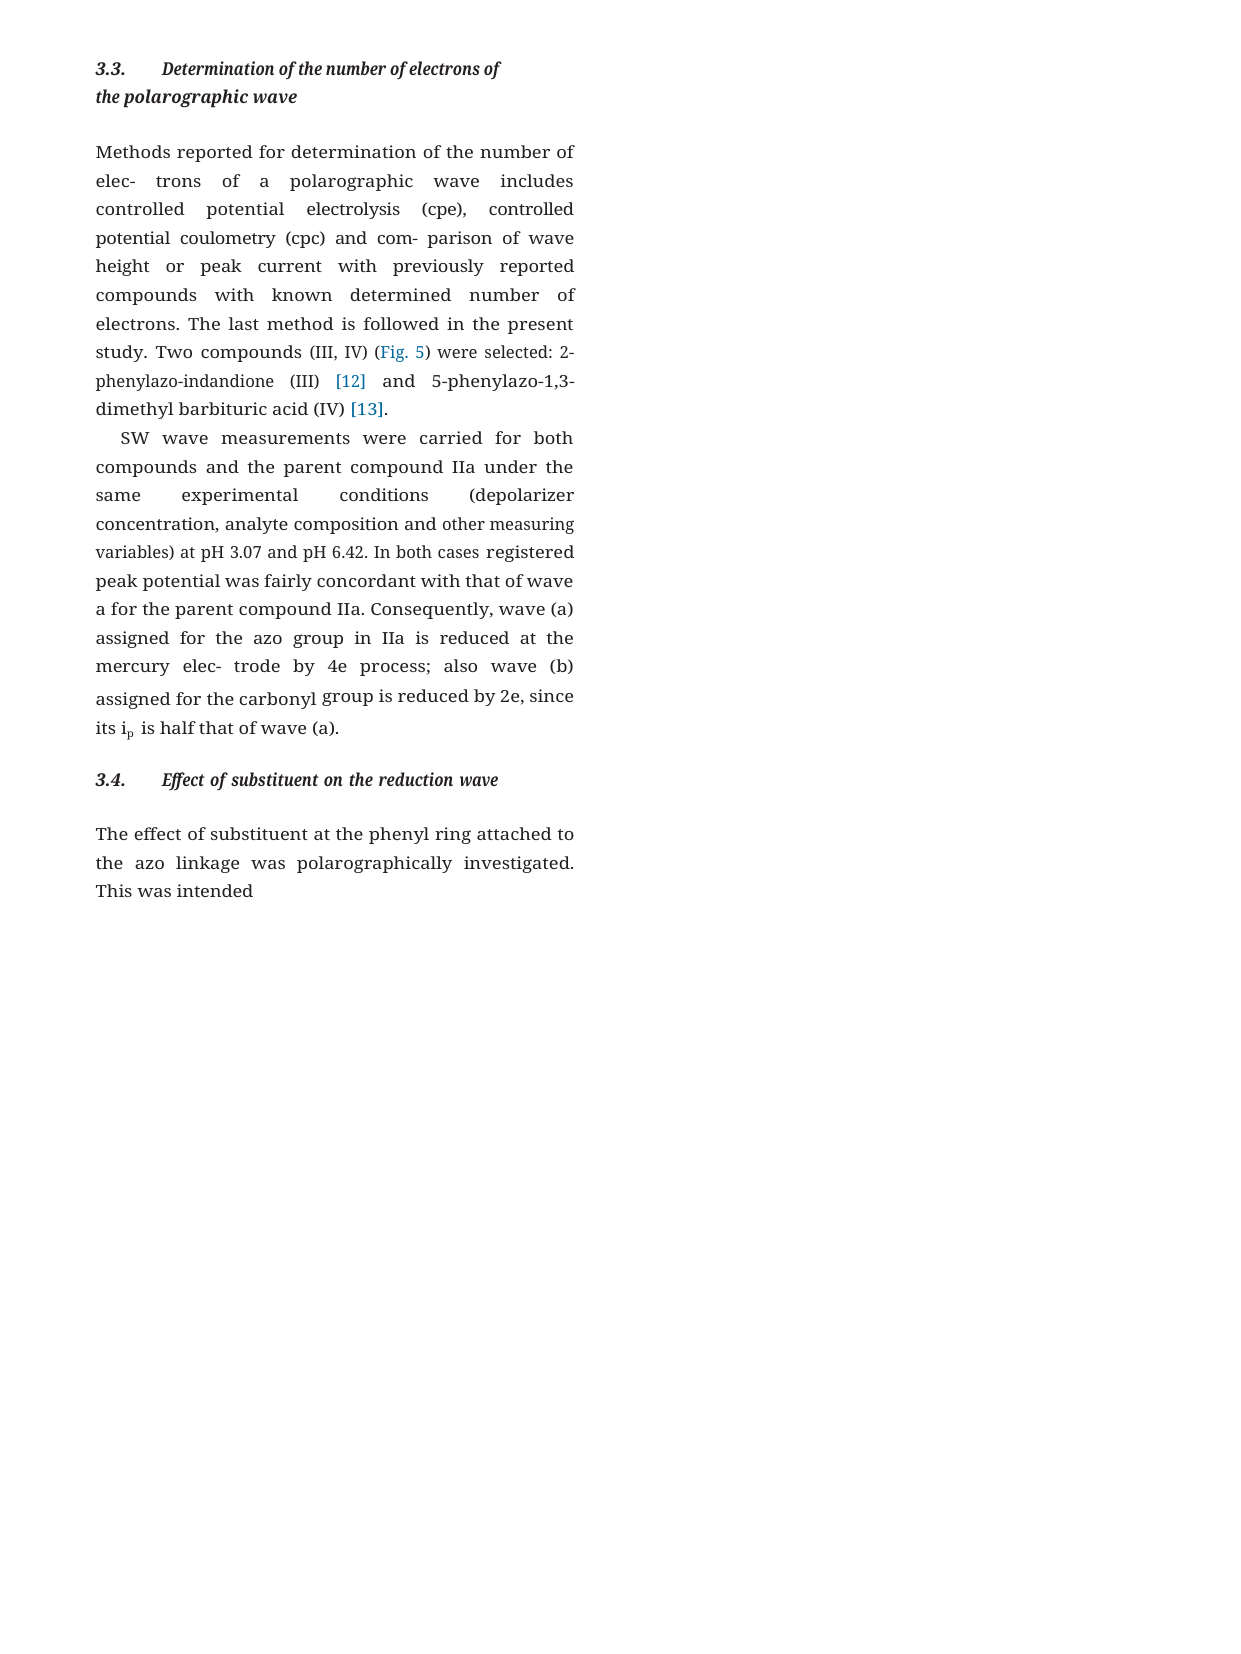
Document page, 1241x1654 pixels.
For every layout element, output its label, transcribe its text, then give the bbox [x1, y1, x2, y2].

subtitle Determination of the number of electrons of the polarographic wave [95, 56, 527, 109]
text SW wave measurements were carried for both compounds and the parent compound IIa under the same experimental conditions (depolarizer concentration, analyte composition and other measuring variables) at pH 3.07 and pH 6.42. In both cases registered peak potential was fairly concordant with that of wave a for the parent compound IIa. Consequently, wave (a) assigned for the azo group in IIa is reduced at the mercury elec- trode by 4e process; also wave (b) assigned for the carbonyl group is reduced by 2e, since its ip is half that of wave (a). [95, 427, 574, 742]
text Methods reported for determination of the number of elec- trons of a polarographic wave includes controlled potential electrolysis (cpe), controlled potential coulometry (cpc) and com- parison of wave height or peak current with previously reported compounds with known determined number of electrons. The last method is followed in the present study. Two compounds (III, IV) (Fig. 5) were selected: 2-phenylazo-indandione (III) [12] and 5-phenylazo-1,3-dimethyl barbituric acid (IV) [13]. [95, 141, 574, 421]
text The effect of substituent at the phenyl ring attached to the azo linkage was polarographically investigated. This was intended [95, 823, 574, 903]
picture [357, 403, 361, 413]
picture [416, 346, 423, 352]
subtitle Effect of substituent on the reduction wave [95, 767, 599, 791]
